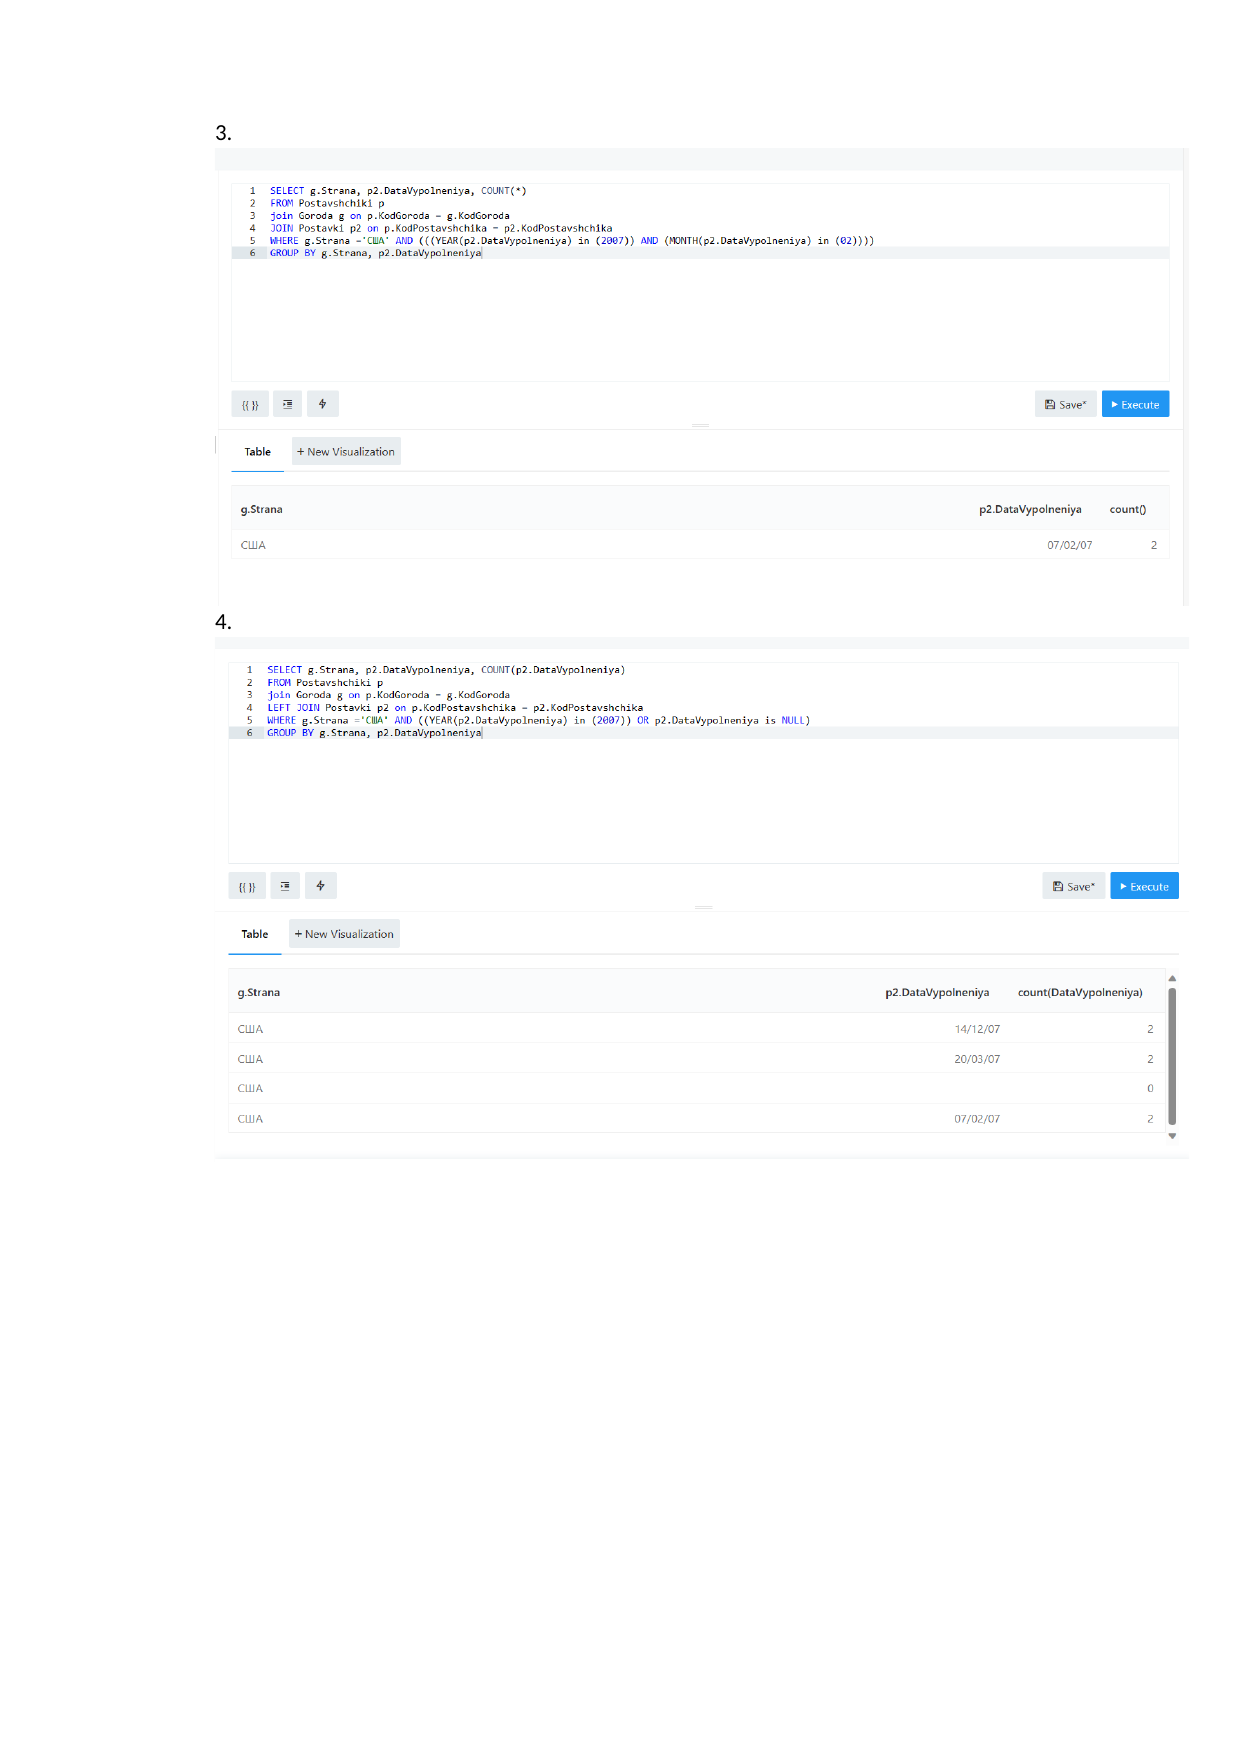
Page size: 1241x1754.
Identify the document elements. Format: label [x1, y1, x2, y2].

picture [214, 637, 1190, 1162]
picture [214, 148, 1190, 606]
